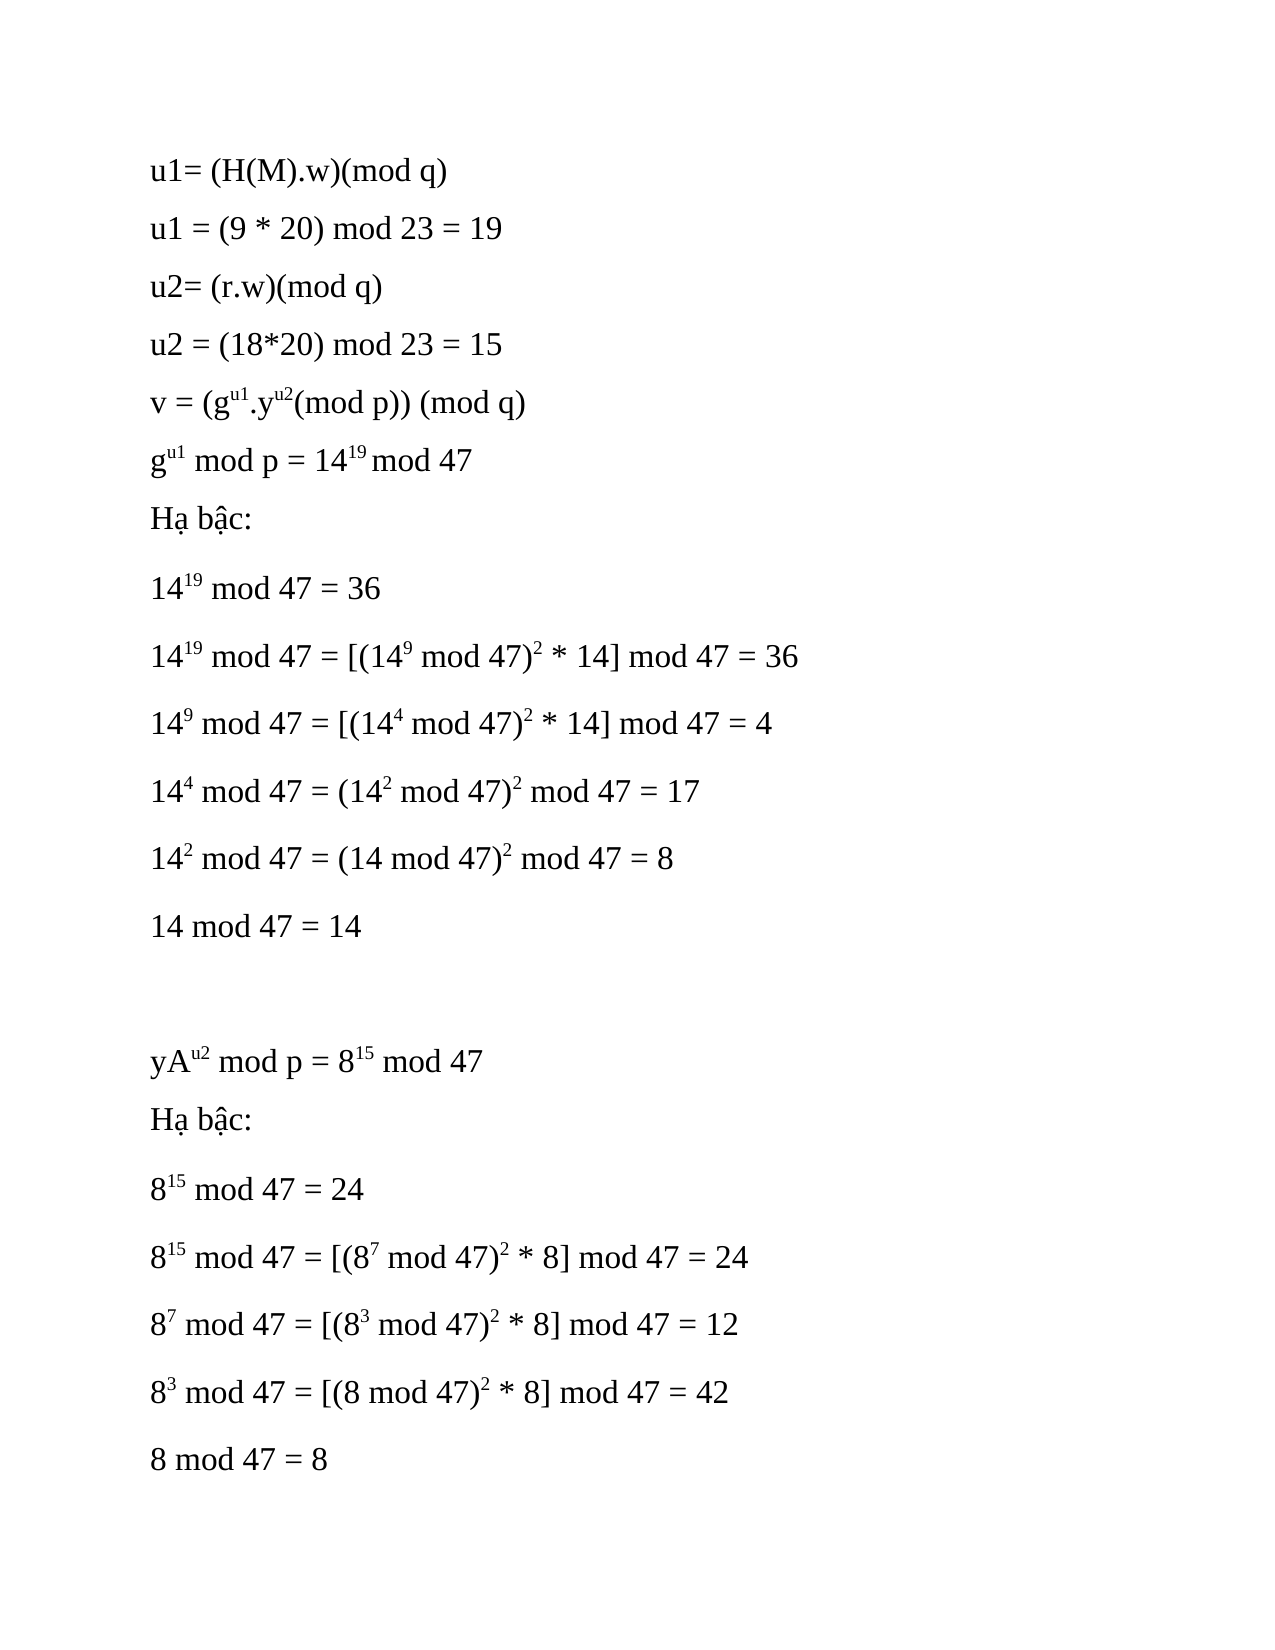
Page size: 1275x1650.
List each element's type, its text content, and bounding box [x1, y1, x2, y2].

text gu1 mod p = 1419 mod 47 [150, 440, 1125, 478]
text 14 mod 47 = 14 [150, 906, 1125, 944]
text yAu2 mod p = 815 mod 47 [150, 1041, 1125, 1079]
text 815 mod 47 = [(87 mod 47)2 * 8] mod 47 = 24 [150, 1237, 1125, 1276]
text u2 = (18*20) mod 23 = 15 [150, 324, 1125, 362]
text Hạ bậc: [150, 1099, 1125, 1137]
text 1419 mod 47 = [(149 mod 47)2 * 14] mod 47 = 36 [150, 636, 1125, 674]
text 142 mod 47 = (14 mod 47)2 mod 47 = 8 [150, 839, 1125, 877]
text 87 mod 47 = [(83 mod 47)2 * 8] mod 47 = 12 [150, 1305, 1125, 1343]
text Hạ bậc: [150, 498, 1125, 536]
text 144 mod 47 = (142 mod 47)2 mod 47 = 17 [150, 771, 1125, 809]
text 815 mod 47 = 24 [150, 1170, 1125, 1208]
text u2= (r.w)(mod q) [150, 266, 1125, 304]
text u1 = (9 * 20) mod 23 = 19 [150, 208, 1125, 246]
text v = (gu1.yu2(mod p)) (mod q) [150, 382, 1125, 420]
text 83 mod 47 = [(8 mod 47)2 * 8] mod 47 = 42 [150, 1372, 1125, 1411]
text 1419 mod 47 = 36 [150, 569, 1125, 607]
text 149 mod 47 = [(144 mod 47)2 * 14] mod 47 = 4 [150, 704, 1125, 742]
text u1= (H(M).w)(mod q) [150, 150, 1125, 188]
text 8 mod 47 = 8 [150, 1440, 1125, 1478]
